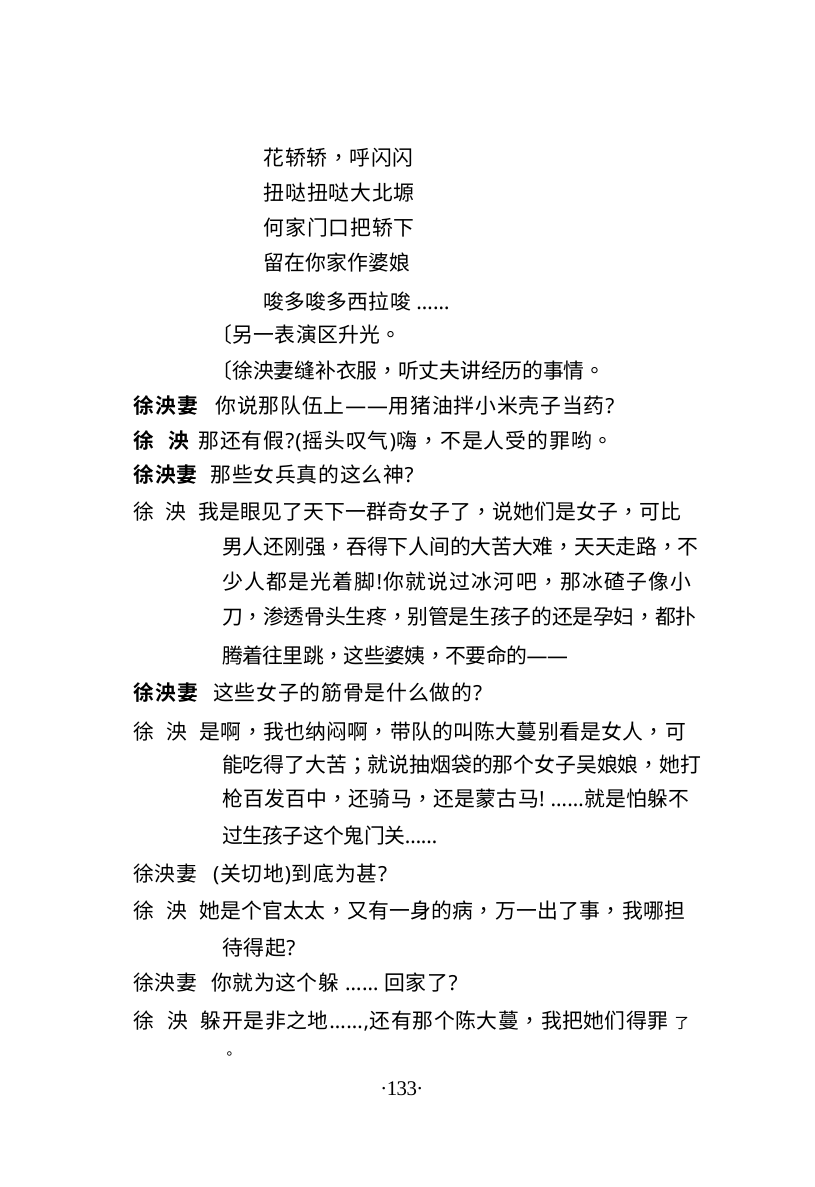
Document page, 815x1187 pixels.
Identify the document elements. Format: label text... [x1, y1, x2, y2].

text 徐泱妻 你就为这个躲 …… 回家了? [133, 969, 703, 996]
text 徐 泱 是啊，我也纳闷啊，带队的叫陈大蔓别看是女人，可 能吃得了大苦；就说抽烟袋的那个女子吴娘娘，她打 枪百发百中，还骑马，还是蒙古马! ……就是怕躲不 [133, 717, 702, 812]
text 徐 泱 躲开是非之地……,还有那个陈大蔓，我把她们得罪 了 。 [133, 1006, 703, 1064]
text 徐 泱 我是眼见了天下一群奇女子了，说她们是女子，可比 男人还刚强，吞得下人间的大苦大难，天天走路，不 少人都是光着脚!你就说过冰河吧，那冰碴子像小 刀，渗透骨头生疼，别管是生孩子的还是孕妇，都扑 [133, 497, 701, 630]
text 徐泱妻 你说那队伍上——用猪油拌小米壳子当药? 徐 泱 那还有假?(摇头叹气)嗨，不是人受的罪哟。 徐泱妻 那些女兵真的这么神? [133, 391, 640, 489]
text 〔徐泱妻缝补衣服，听丈夫讲经历的事情。 [211, 358, 703, 383]
text 过生孩子这个鬼门关…… 徐泱妻 (关切地)到底为甚? [133, 821, 446, 887]
text 腾着往里跳，这些婆姨，不要命的—— 徐泱妻 这些女子的筋骨是什么做的? [133, 641, 568, 706]
text 唆多唆多西拉唆 …… 〔另一表演区升光。 [211, 287, 456, 349]
text 花轿轿，呼闪闪 扭哒扭哒大北塬 何家门口把轿下 留在你家作婆娘 [263, 143, 414, 277]
text 徐 泱 她是个官太太，又有一身的病，万一出了事，我哪担 待得起? [133, 896, 701, 961]
